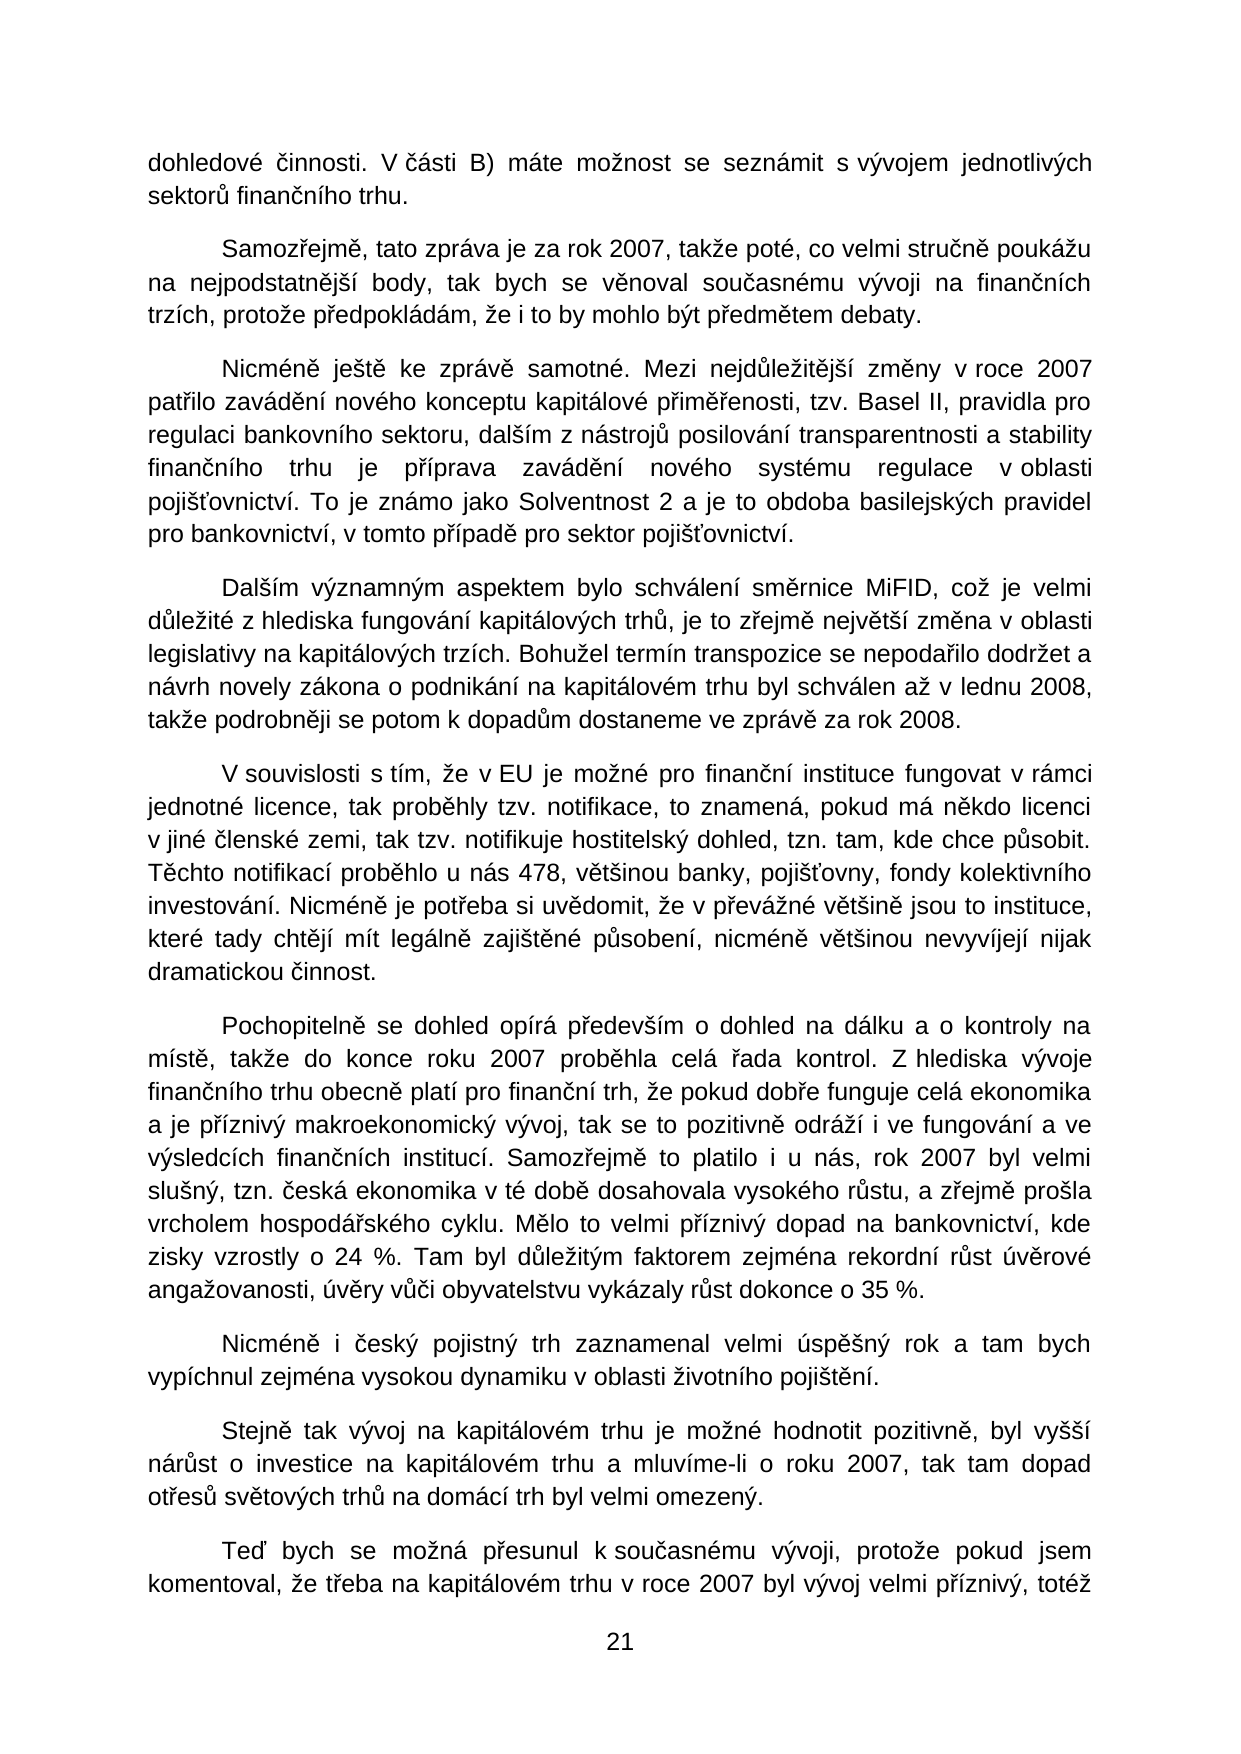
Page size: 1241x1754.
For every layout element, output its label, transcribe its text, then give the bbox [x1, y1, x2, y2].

text V souvislosti s tím, že v EU je možné pro finanční instituce fungovat v rámci jednotné licence, tak proběhly tzv. notifikace, to znamená, pokud má někdo licenci v jiné členské zemi, tak tzv. notifikuje hostitelský dohled, tzn. tam, kde chce působit. Těchto notifikací proběhlo u nás 478, většinou banky, pojišťovny, fondy kolektivního investování. Nicméně je potřeba si uvědomit, že v převážné většině jsou to instituce, které tady chtějí mít legálně zajištěné působení, nicméně většinou nevyvíjejí nijak dramatickou činnost. [148, 759, 1093, 986]
text Stejně tak vývoj na kapitálovém trhu je možné hodnotit pozitivně, byl vyšší nárůst o investice na kapitálovém trhu a mluvíme-li o roku 2007, tak tam dopad otřesů světových trhů na domácí trh byl velmi omezený. [148, 1416, 1093, 1511]
text Nicméně ještě ke zprávě samotné. Mezi nejdůležitější změny v roce 2007 patřilo zavádění nového konceptu kapitálové přiměřenosti, tzv. Basel II, pravidla pro regulaci bankovního sektoru, dalším z nástrojů posilování transparentnosti a stability finančního trhu je příprava zavádění nového systému regulace v oblasti pojišťovnictví. To je známo jako Solventnost je to obdoba basilejských pravidel pro bankovnictví, v tomto případě pro sektor pojišťovnictví. [148, 354, 1093, 548]
text Samozřejmě, tato zpráva je za rok 2007, takže poté, co velmi stručně poukážu na nejpodstatnější body, tak bych se věnoval současnému vývoji na finančních trzích, protože předpokládám, že i to by mohlo být předmětem debaty. [148, 234, 1093, 329]
text Nicméně i český pojistný trh zaznamenal velmi úspěšný rok a tam bych vypíchnul zejména vysokou dynamiku v oblasti životního pojištění. [148, 1329, 1093, 1391]
text Pochopitelně se dohled opírá především o dohled na dálku a o kontroly na místě, takže do konce roku 2007 proběhla celá řada kontrol. Z hlediska vývoje finančního trhu obecně platí pro finanční trh, že pokud dobře funguje celá ekonomika a je příznivý makroekonomický vývoj, tak se to pozitivně odráží i ve fungování a ve výsledcích finančních institucí. Samozřejmě to platilo i u nás, rok 2007 byl velmi slušný, tzn. česká ekonomika v té době dosahovala vysokého růstu, a zřejmě prošla vrcholem hospodářského cyklu. Mělo to velmi příznivý dopad na bankovnictví, kde zisky vzrostly o 24 %. Tam byl důležitým faktorem zejména rekordní růst úvěrové angažovanosti, úvěry vůči obyvatelstvu vykázaly růst dokonce o 35 %. [148, 1011, 1093, 1304]
text Dalším významným aspektem bylo schválení směrnice MiFID, což je velmi důležité z hlediska fungování kapitálových trhů, je to zřejmě největší změna v oblasti legislativy na kapitálových trzích. Bohužel termín transpozice se nepodařilo dodržet a návrh novely zákona o podnikání na kapitálovém trhu byl schválen až v lednu 2008, takže podrobněji se potom k dopadům dostaneme ve zprávě za rok 2008. [148, 573, 1093, 734]
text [148, 148, 1093, 209]
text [148, 1536, 1093, 1598]
